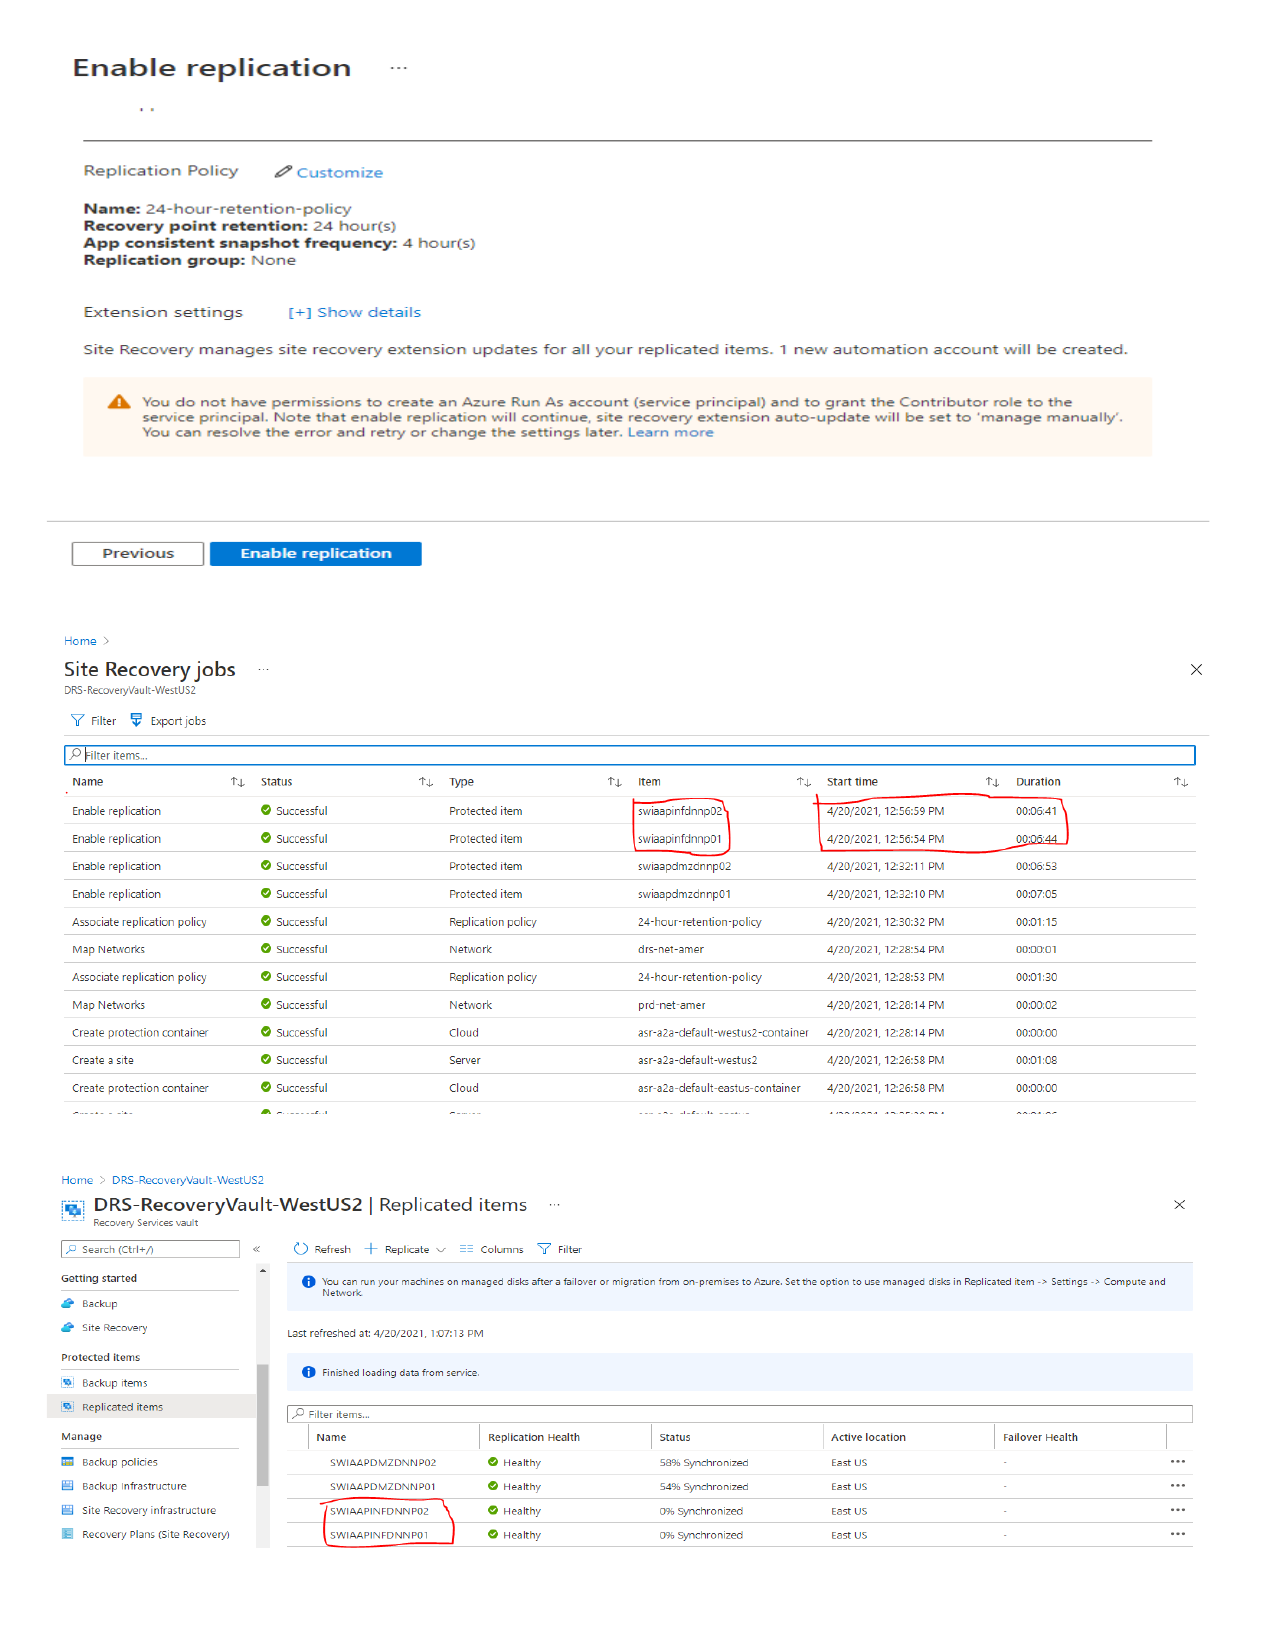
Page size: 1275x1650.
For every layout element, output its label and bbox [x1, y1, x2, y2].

picture [46, 56, 1210, 569]
picture [46, 624, 1210, 1114]
picture [46, 1169, 1210, 1548]
